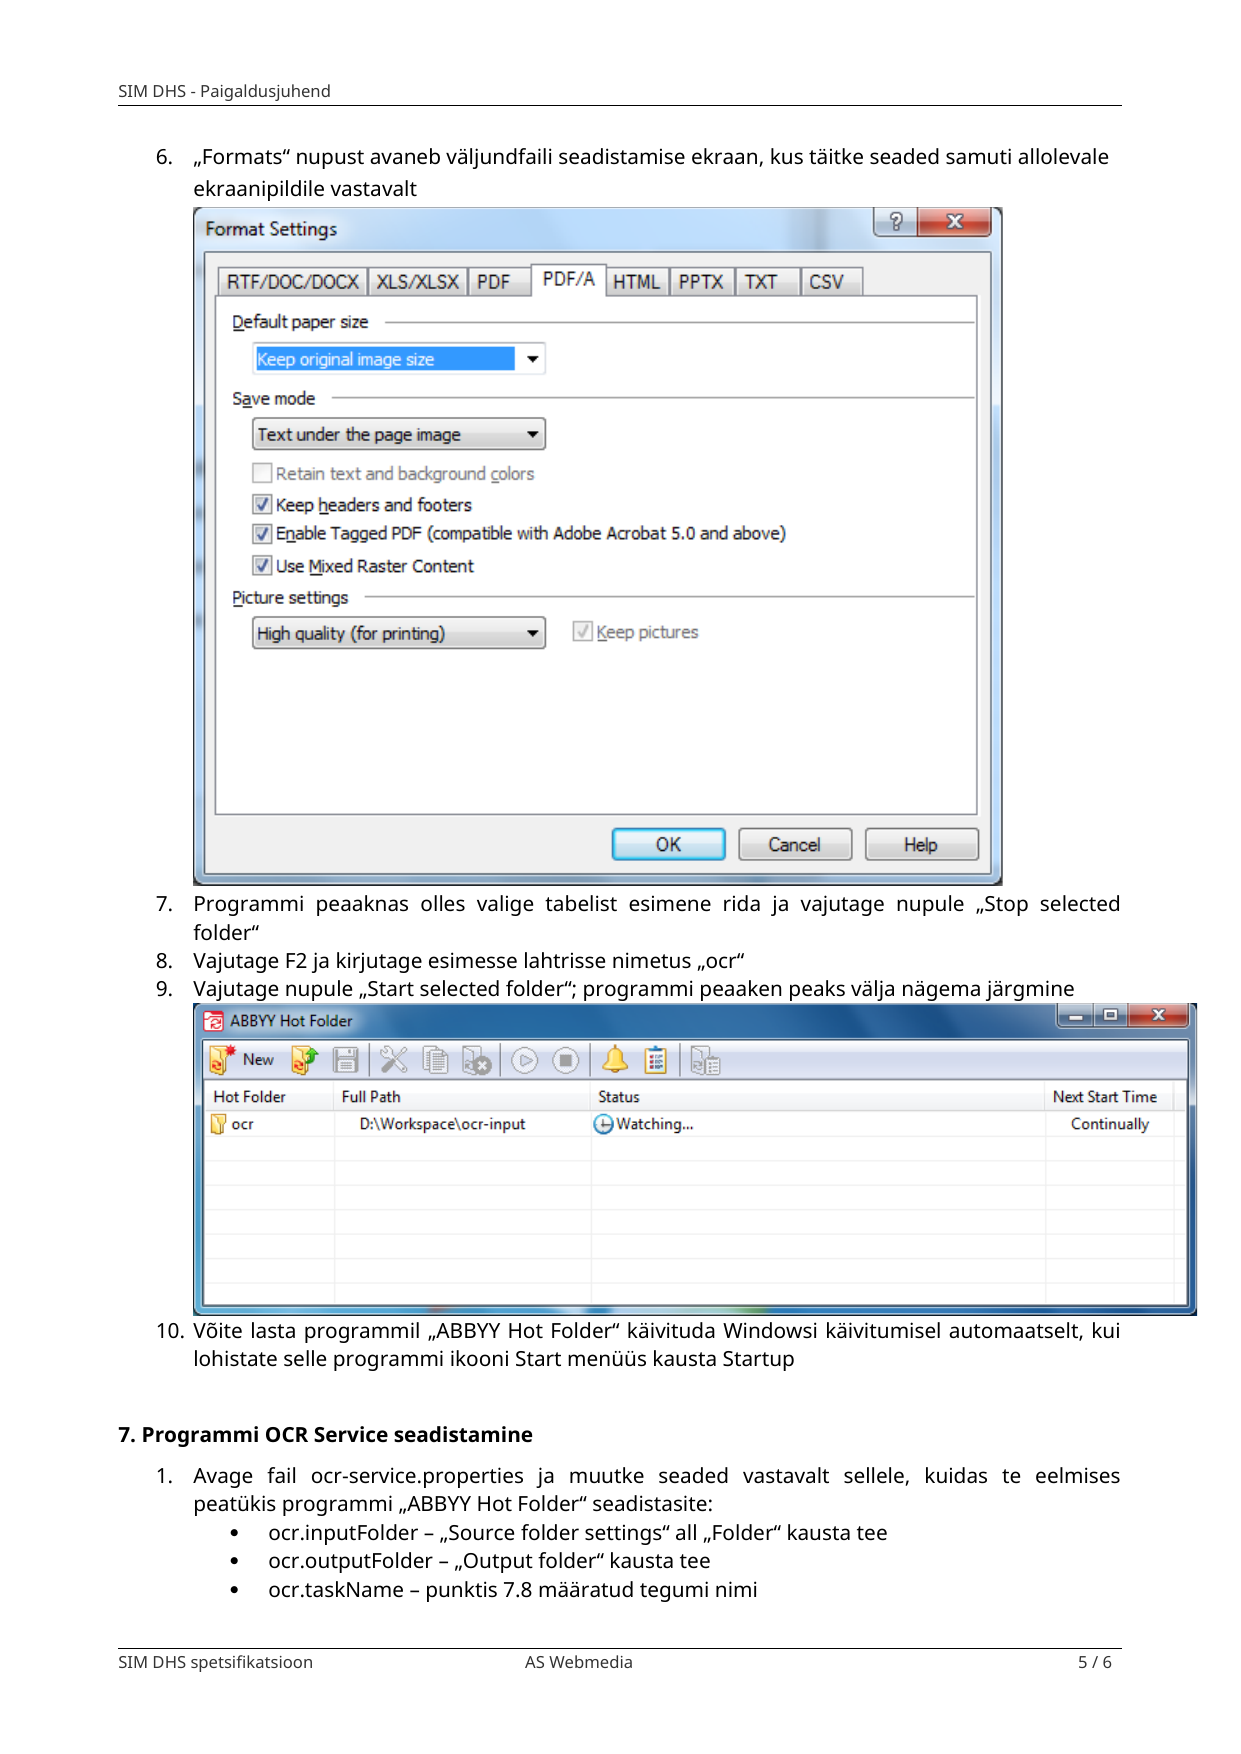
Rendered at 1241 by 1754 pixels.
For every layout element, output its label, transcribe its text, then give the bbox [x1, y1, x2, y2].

list Vajutage nupule „Start selected folder“; programmi peaaken peaks välja nägema järgmine [156, 974, 1122, 1003]
list Vajutage F2 ja kirjutage esimesse lahtrisse nimetus „ocr“ [156, 946, 1122, 974]
subtitle Programmi OCR Service seadistamine [118, 1420, 1122, 1448]
picture [193, 1003, 1198, 1316]
list Võite lasta programmil „ABBYY Hot Folder“ käivituda Windowsi käivitumisel automaatselt, kui lohistate selle programmi ikooni Start menüüs kausta Startup [156, 1316, 1122, 1373]
list Programmi peaaknas olles valige tabelist esimene rida ja vajutage nupule „Stop selected folder“ [156, 889, 1122, 946]
list ocr.inputFolder – „Source folder settings“ all „Folder“ kausta tee [231, 1518, 1122, 1546]
list ocr.outputFolder – „Output folder“ kausta tee [231, 1546, 1122, 1575]
picture [193, 207, 1003, 886]
list Avage fail ocr-service.properties ja muutke seaded vastavalt sellele, kuidas te eelmises peatükis programmi „ABBYY Hot Folder“ seadistasite: [156, 1461, 1122, 1518]
list ocr.taskName – punktis 7.8 määratud tegumi nimi [231, 1575, 1122, 1603]
